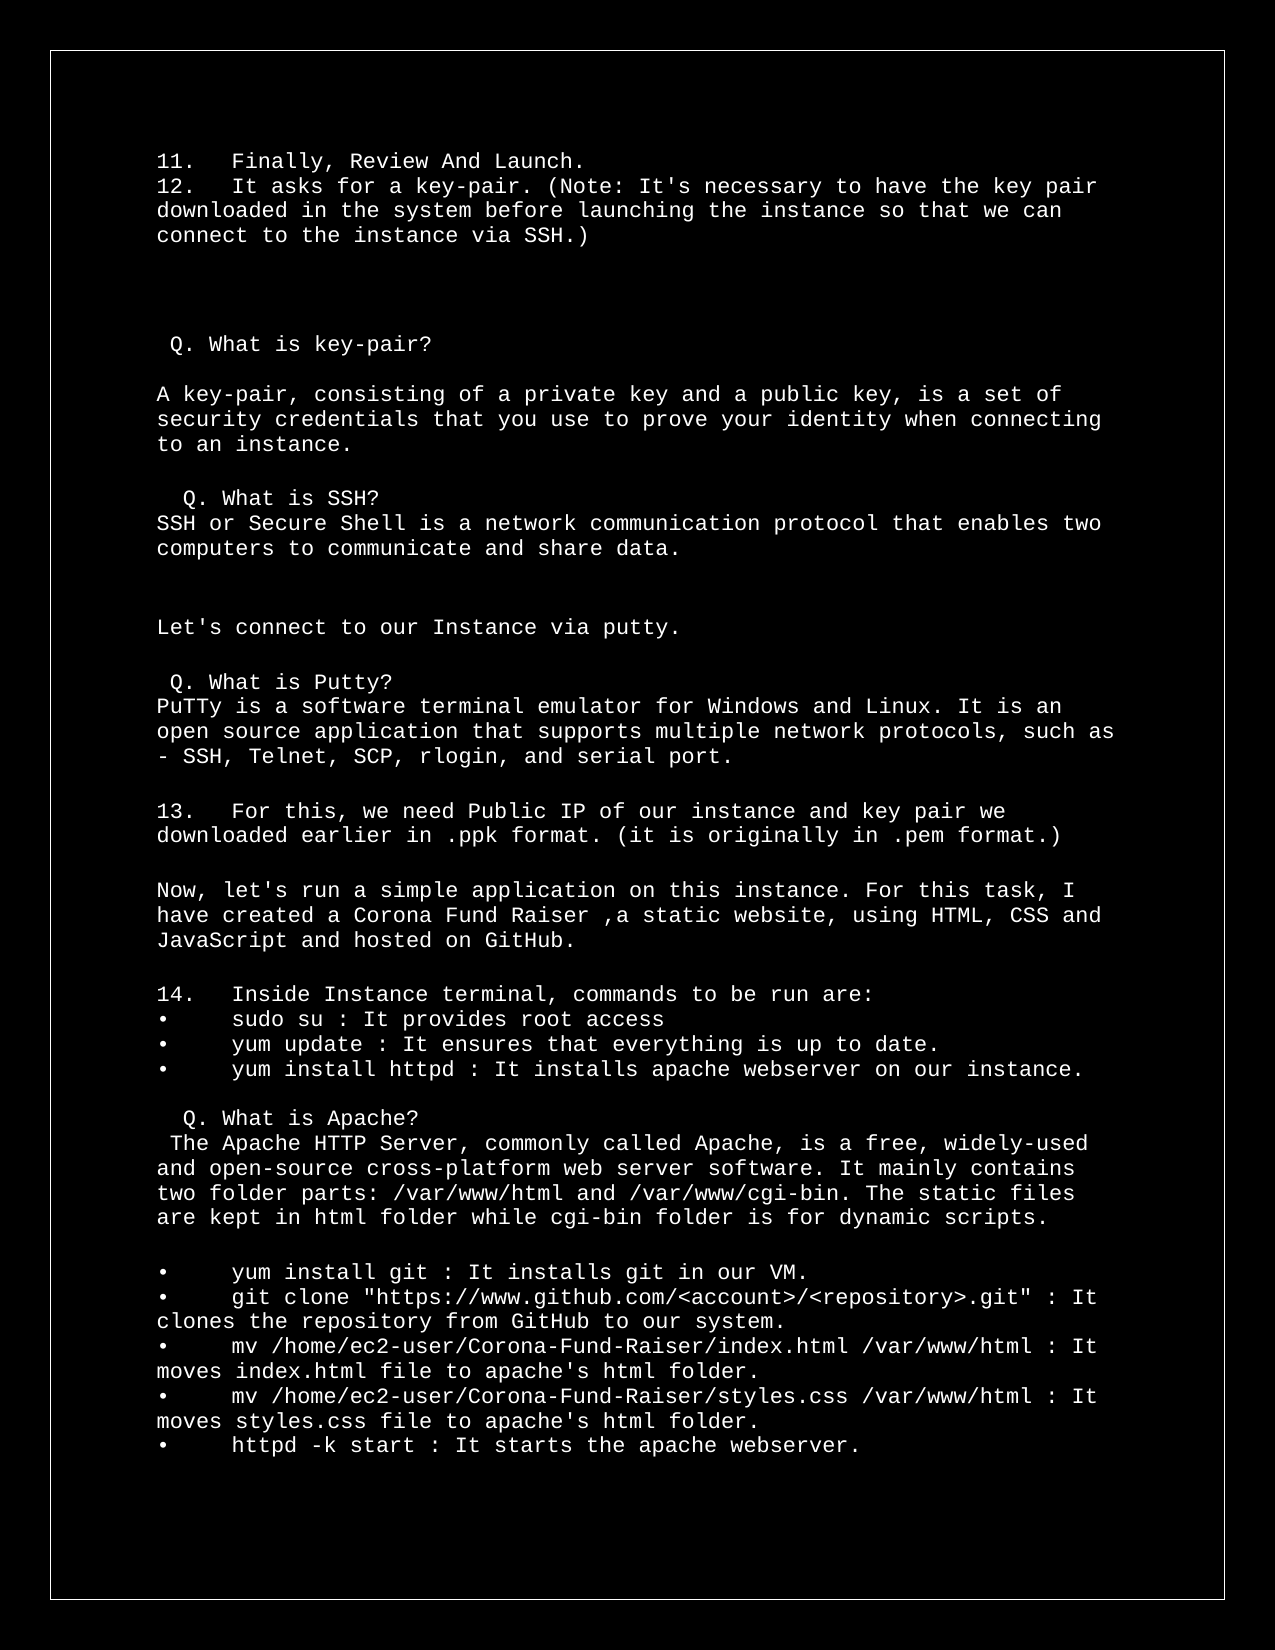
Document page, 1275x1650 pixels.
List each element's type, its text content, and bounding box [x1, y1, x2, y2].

text 13. For this, we need Public IP of our instance and key pair we downloaded earlier in .ppk format. (it is originally in .pem format.) [156, 800, 1119, 849]
text SSH or Secure Shell is a network communication protocol that enables two computers to communicate and share data. [156, 512, 1119, 562]
text 11. Finally, Review And Launch. [156, 150, 1119, 175]
text • mv /home/ec2-user/Corona-Fund-Raiser/styles.css /var/www/html : It moves styles.css file to apache's html folder. [156, 1385, 1119, 1434]
text Q. What is Apache? [156, 1107, 1119, 1132]
text Q. What is Putty? [156, 671, 1119, 696]
text • mv /home/ec2-user/Corona-Fund-Raiser/index.html /var/www/html : It moves index.html file to apache's html folder. [156, 1335, 1119, 1385]
text 14. Inside Instance terminal, commands to be run are: [156, 983, 1119, 1008]
text Now, let's run a simple application on this instance. For this task, I have created a Corona Fund Raiser ,a static website, using HTML, CSS and JavaScript and hosted on GitHub. [156, 879, 1119, 953]
text • yum update : It ensures that everything is up to date. [156, 1033, 1119, 1058]
text • git clone "https://www.github.com/<account>/<repository>.git" : It clones the repository from GitHub to our system. [156, 1286, 1119, 1335]
text Q. What is SSH? [156, 487, 1119, 512]
text Q. What is key-pair? [156, 333, 1119, 358]
text • sudo su : It provides root access [156, 1008, 1119, 1033]
text • yum install git : It installs git in our VM. [156, 1261, 1119, 1286]
text • yum install httpd : It installs apache webserver on our instance. [156, 1058, 1119, 1082]
text 12. It asks for a key-pair. (Note: It's necessary to have the key pair downloaded in the system before launching the instance so that we can connect to the instance via SSH.) [156, 175, 1119, 249]
text • httpd -k start : It starts the apache webserver. [156, 1434, 1119, 1459]
text PuTTy is a software terminal emulator for Windows and Linux. It is an open source application that supports multiple network protocols, such as - SSH, Telnet, SCP, rlogin, and serial port. [156, 696, 1119, 770]
text Let's connect to our Instance via putty. [156, 616, 1119, 641]
text A key-pair, consisting of a private key and a public key, is a set of security credentials that you use to prove your identity when connecting to an instance. [156, 383, 1119, 457]
text The Apache HTTP Server, commonly called Apache, is a free, widely-used and open-source cross-platform web server software. It mainly contains two folder parts: /var/www/html and /var/www/cgi-bin. The static files are kept in html folder while cgi-bin folder is for dynamic scripts. [156, 1132, 1119, 1231]
